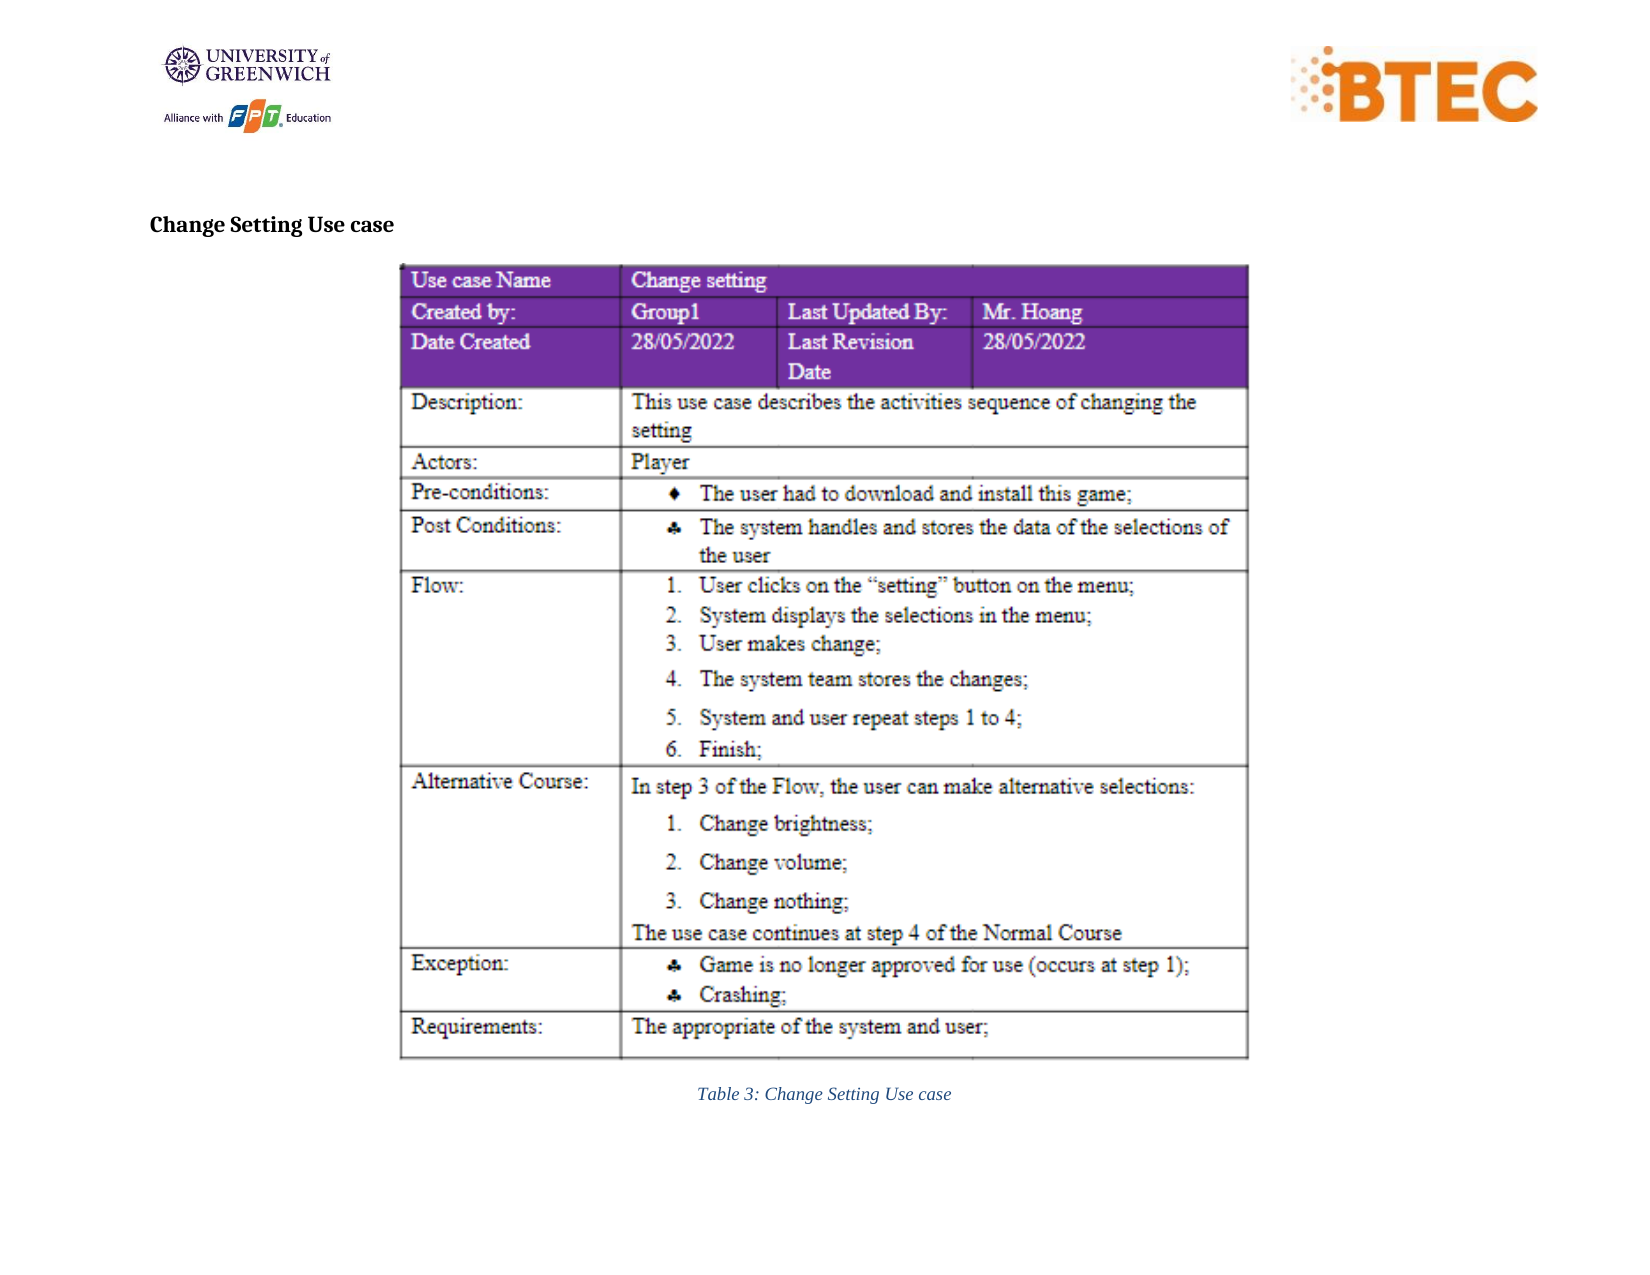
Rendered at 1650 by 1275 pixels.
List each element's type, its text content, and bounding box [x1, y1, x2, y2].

text Table 3: Change Setting Use case [150, 1082, 1500, 1104]
text Change Setting Use case [150, 212, 1500, 238]
picture [1290, 46, 1538, 122]
picture [150, 32, 343, 144]
picture [399, 263, 1251, 1064]
